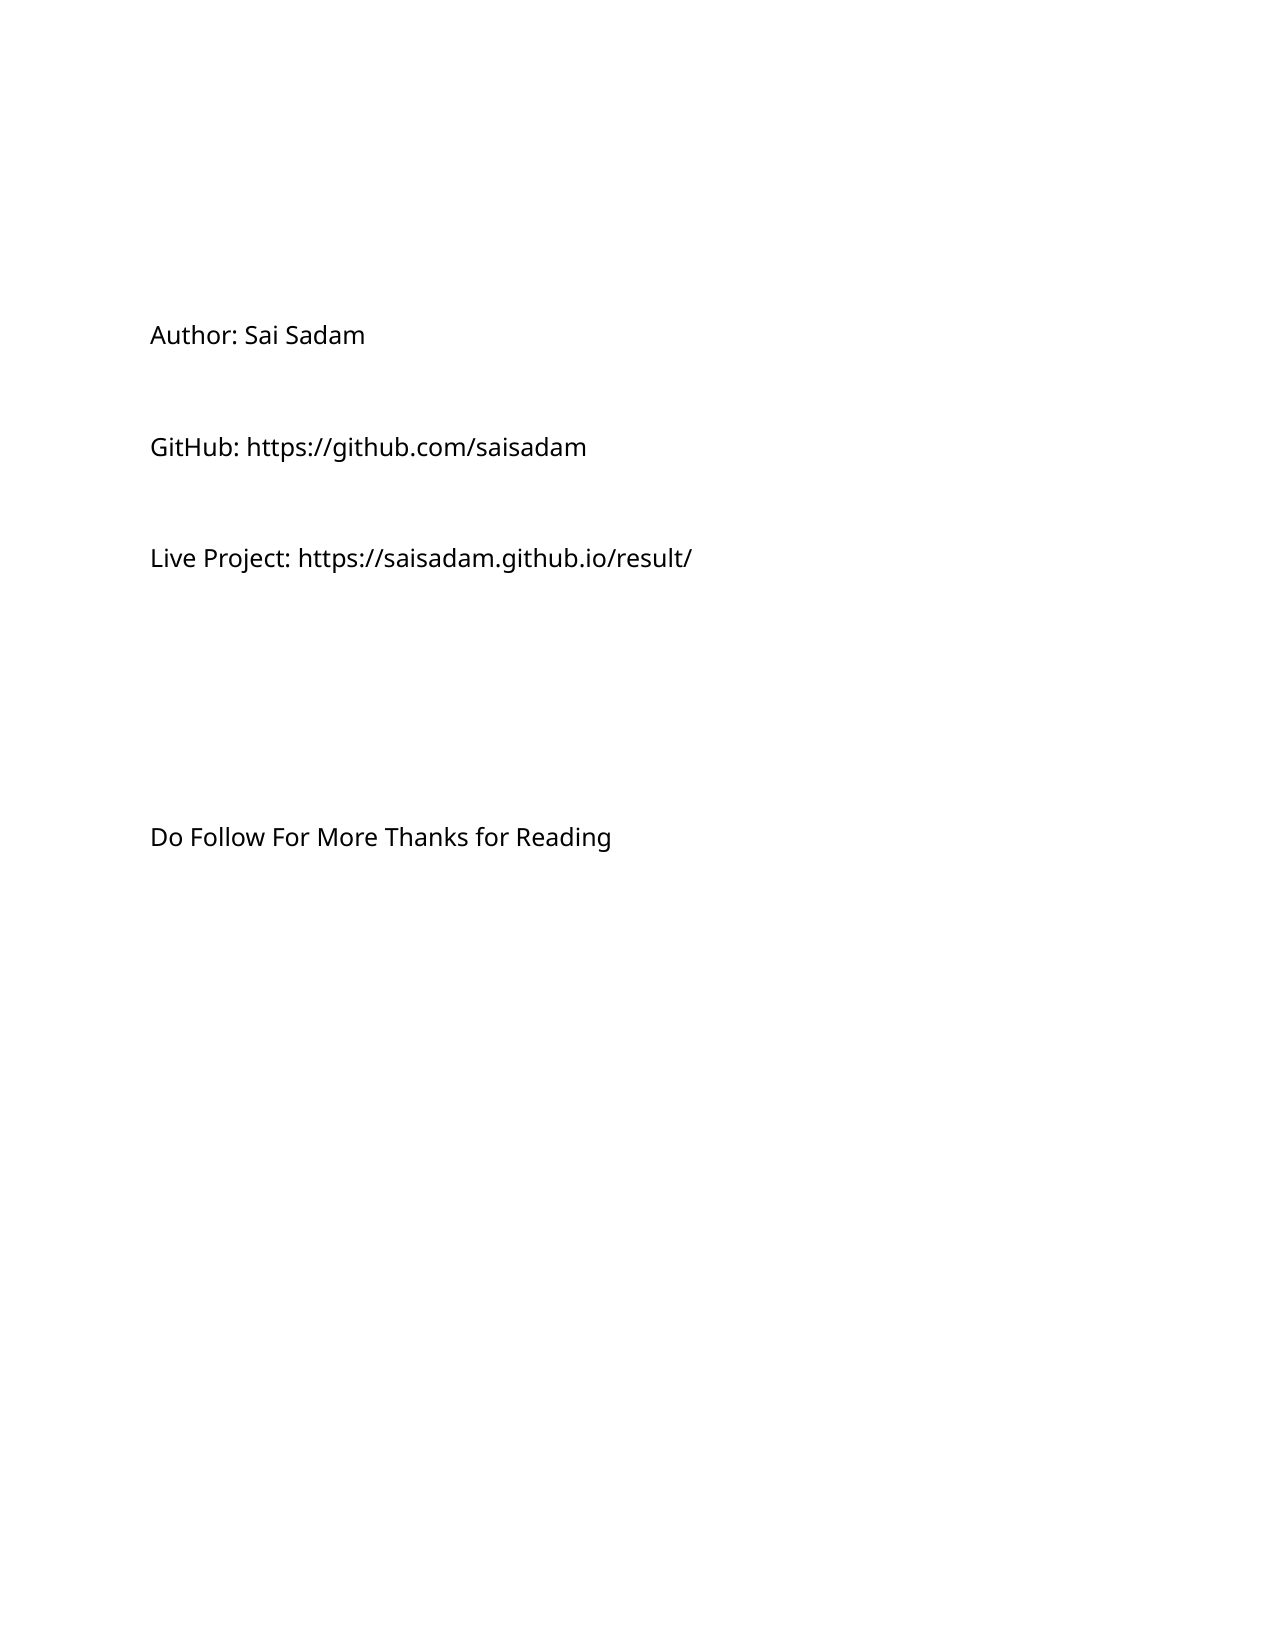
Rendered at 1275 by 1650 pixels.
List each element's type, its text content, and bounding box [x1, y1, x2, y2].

text GitHub: https://github.com/saisadam [150, 429, 1125, 463]
text Live Project: https://saisadam.github.io/result/ [150, 541, 1125, 575]
text Do Follow For More Thanks for Reading [150, 820, 1125, 854]
text Author: Sai Sadam [150, 317, 1125, 352]
